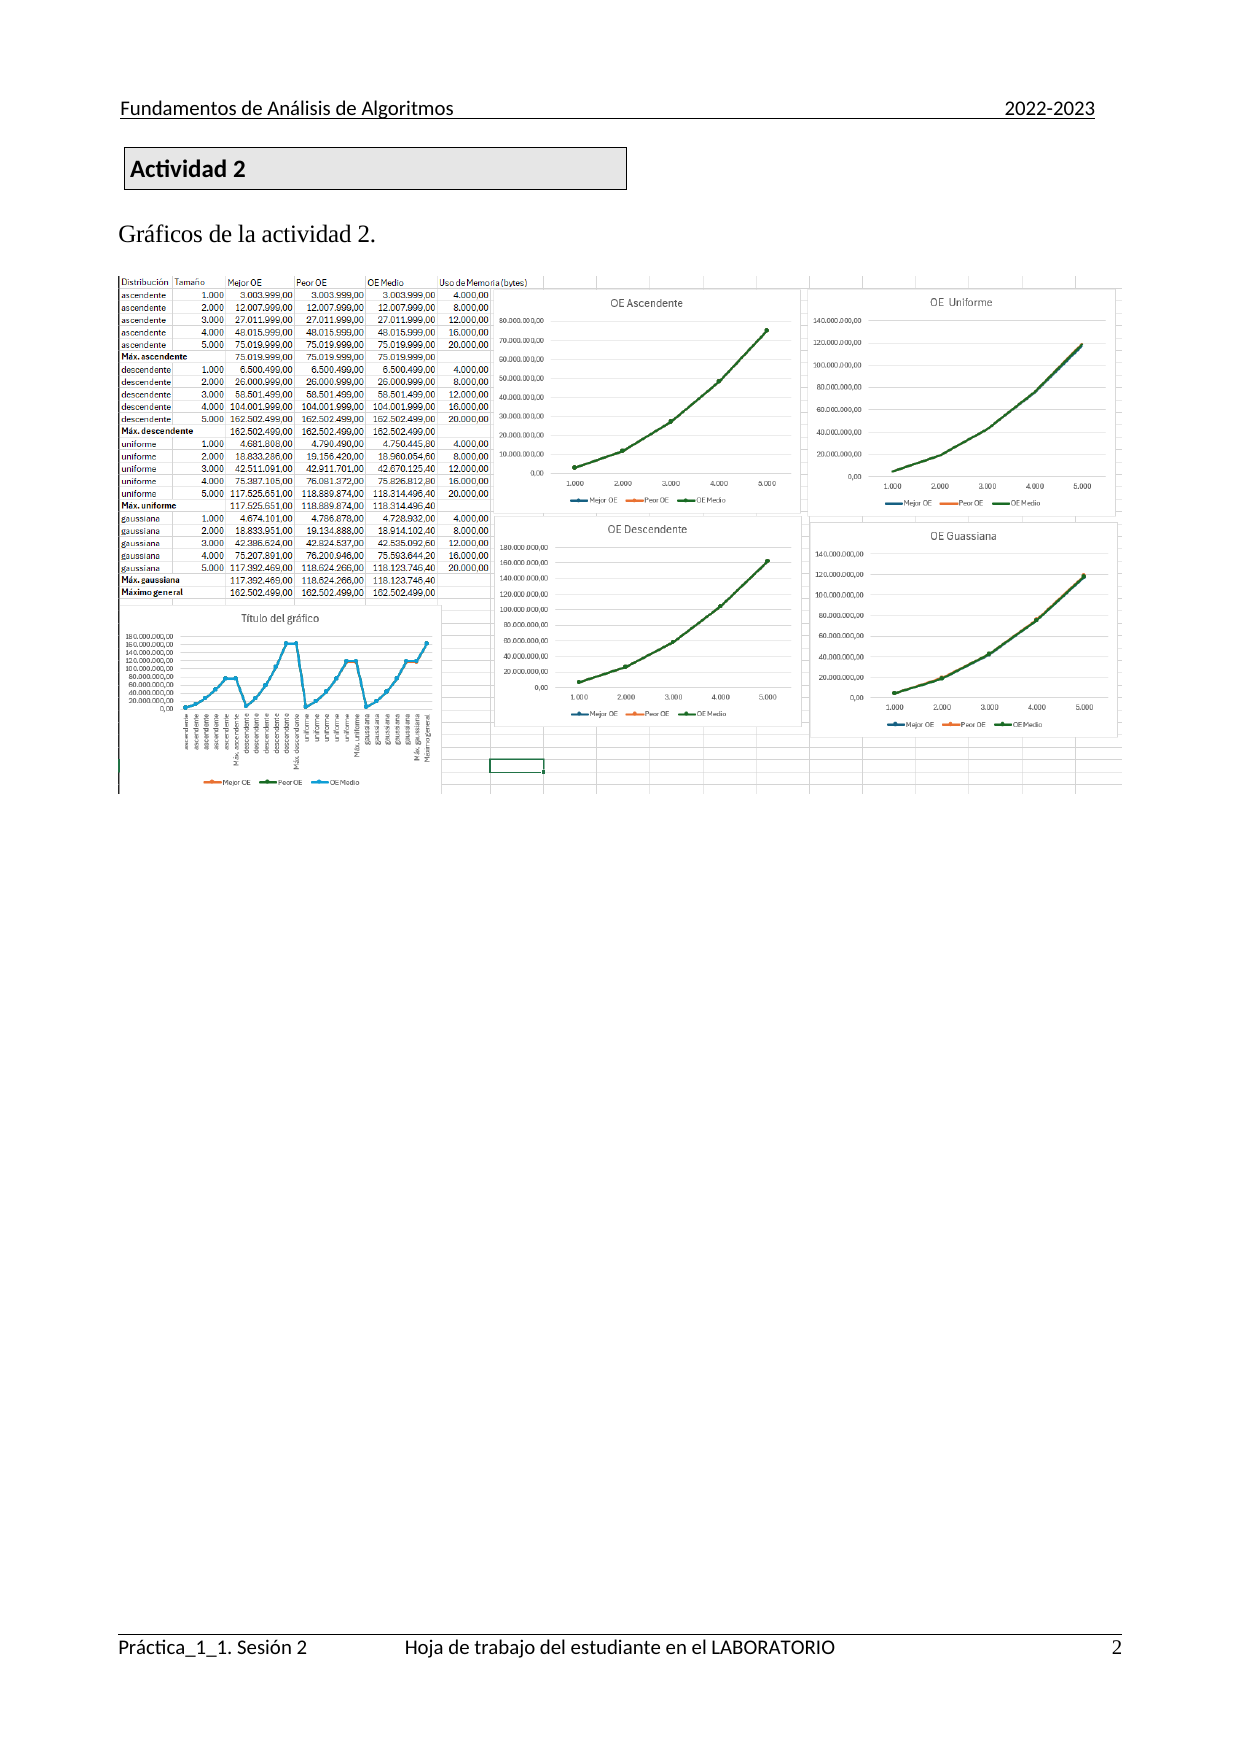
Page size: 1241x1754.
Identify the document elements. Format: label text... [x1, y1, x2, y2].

table_header Actividad 2 [125, 148, 626, 189]
picture [118, 276, 1122, 794]
text Gráficos de la actividad 2. [118, 219, 1122, 248]
